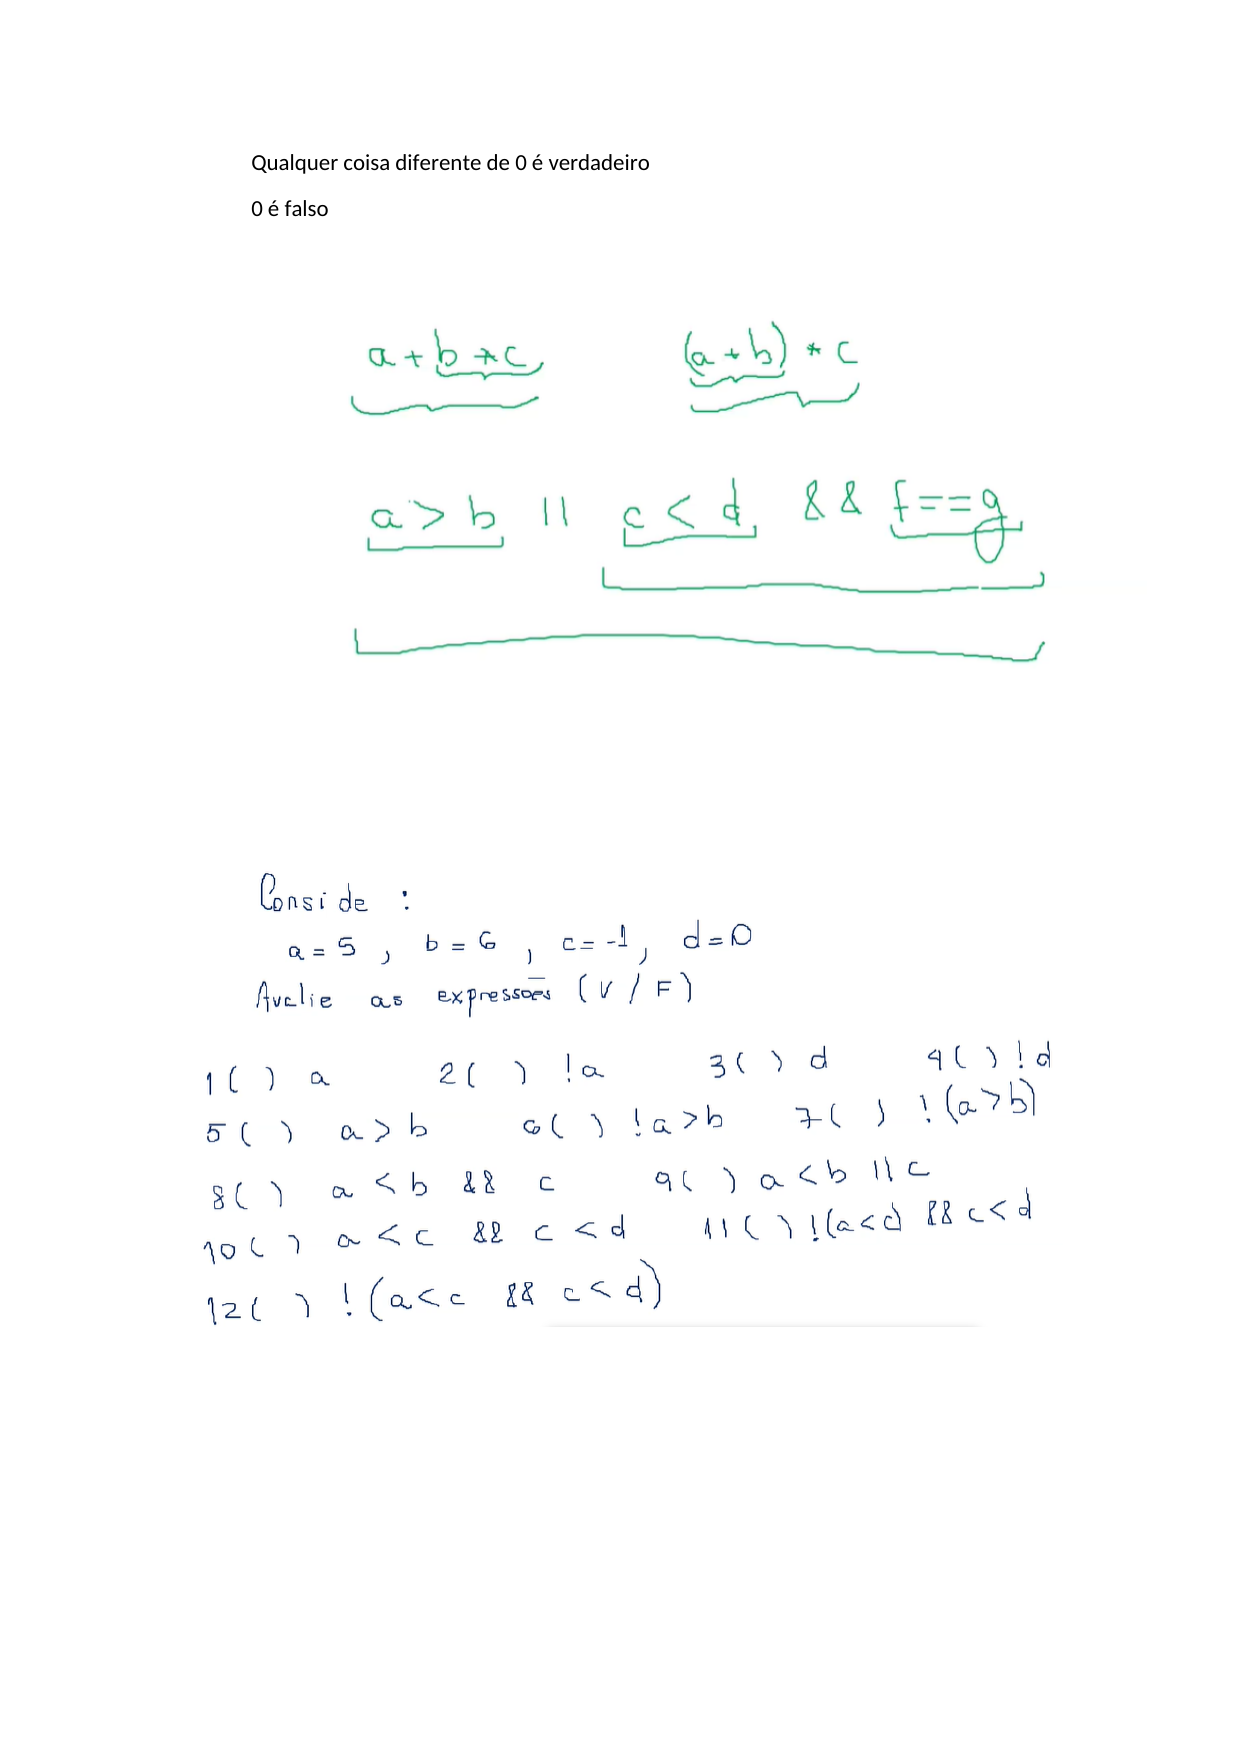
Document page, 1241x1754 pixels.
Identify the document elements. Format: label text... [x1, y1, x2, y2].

picture [177, 860, 1063, 1327]
picture [260, 297, 1147, 739]
text Qualquer coisa diferente de 0 é verdadeiro [177, 148, 1063, 176]
text 0 é falso [177, 194, 1063, 222]
